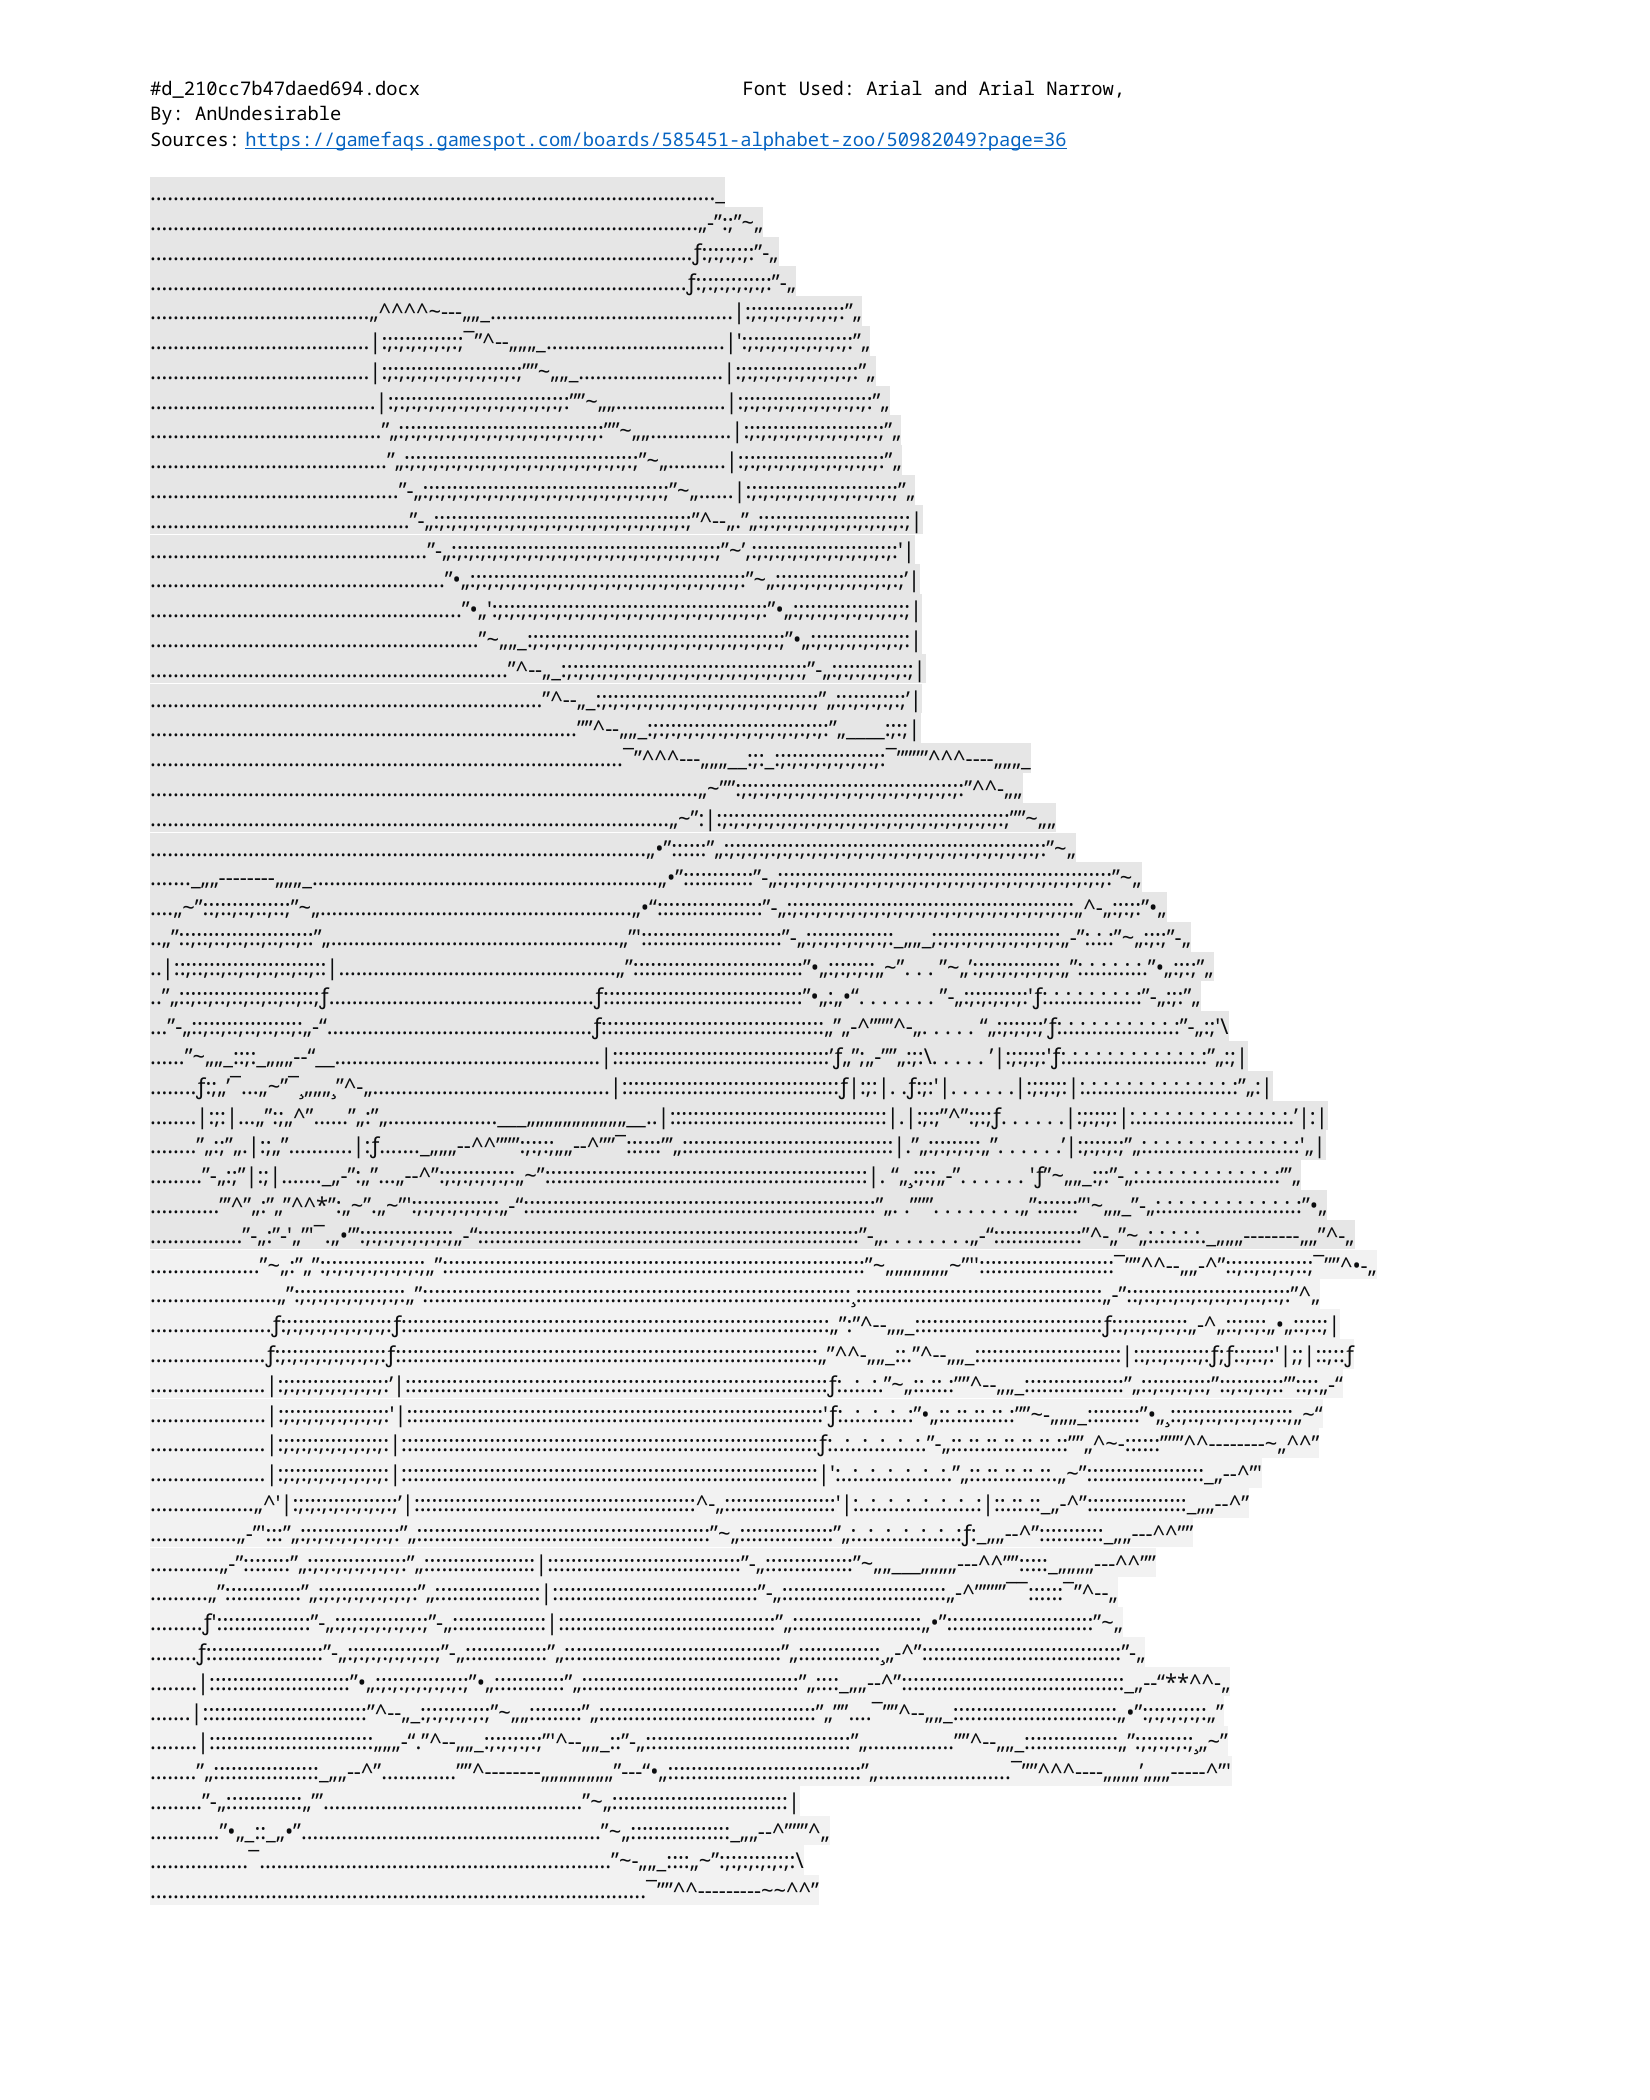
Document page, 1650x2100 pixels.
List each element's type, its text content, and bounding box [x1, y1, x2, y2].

text …………………………………………………………………………………….._ …………………………………………………………………………………..„-”:;”~„ ………………………………………………………………………………....ƒ:;:;:;:;:”-„ ………………………………………………………………………………...ƒ:;:;:;:;:;:;:”-„ ………………………………..„^^^^~---„„_…………………………….........|:;:;:;:;:;:;:;:;:”„ ………………………………..|:;:;:;:;:;:;:;¯”^--„„„_………………………….|':;:;:;:;:;:;:;:;:;:”„ ………………………………..|:;:;:;:;:;:;:;:;:;:;:;:;””~„„_……………….......|:;:;:;:;:;:;:;:;:;:;:”„ ……………………………......|:;:;:;:;:;:;:;:;:;:;:;:;:;:;:;:””~„„……………….|:;:;:;:;:;:;:;:;:;:;:;:”„ …………………………….......”„:;:;:;:;:;:;:;:;:;:;:;:;:;:;:;:;:;:””~„„……….....|:;:;:;:;:;:;:;:;:;:;:;:;”„ ……………………………….....”„:;:;:;:;:;:;:;:;:;:;:;:;:;:;:;:;:;:;:;:;”~„……….|:;:;:;:;:;:;:;:;:;:;:;:;:”„ ……………………………….......”-„:;:;:;:;:;:;:;:;:;:;:;:;:;:;:;:;:;:;:;:;:;”~„…...|:;:;:;:;:;:;:;:;:;:;:;:;:;”„ ………………………………………”-„:;:;:;:;:;:;:;:;:;:;:;:;:;:;:;:;:;:;:;:;:;:;”^--„.”„:;:;:;:;:;:;:;:;:;:;:;:;:;| ………………………………………...”-„:;:;:;:;:;:;:;:;:;:;:;:;:;:;:;:;:;:;:;:;:;:;:;”~’,:;:;:;:;:;:;:;:;:;:;:;:;:'| ………………………………………......”•„:;:;:;:;:;:;:;:;:;:;:;:;:;:;:;:;:;:;:;:;:;:;:;:”~„:;:;:;:;:;:;:;:;:;:;:;’| ……………………………………………...”•„':;:;:;:;:;:;:;:;:;:;:;:;:;:;:;:;:;:;:;:;:;:;:;:”•„:;:;:;:;:;:;:;:;:;:;| …………………………………………………”~„„_:;:;:;:;:;:;:;:;:;:;:;:;:;:;:;:;:;:;:;:;:;:;”•„:;:;:;:;:;:;:;:;:| ……………………………………………………..”^--„_:;:;:;:;:;:;:;:;:;:;:;:;:;:;:;:;:;:;:;:;:;”-„:;:;:;:;:;:;:;| …………………………………………………………..”^--„_:;:;:;:;:;:;:;:;:;:;:;:;:;:;:;:;:;:;:;”„:;:;:;:;:;:;’| ………………………………………………………………..””^--„„_:;:;:;:;:;:;:;:;:;:;:;:;:;:;:;:”„____:;:;| ……………………………………………………………………….¯”^^^---„„„__:;:_:;:;:;:;:;:;:;:;:;:¯””””^^^----„„„_ …………………………………………………………………………………..„~””:;:;:;:;:;:;:;:;:;:;:;:;:;:;:;:;:;:;:;:”^^-„„ ………………………………………………………………………………„~”:|:;:;:;:;:;:;:;:;:;:;:;:;:;:;:;:;:;:;:;:;:;:;:;:;:;””~„„ …………………………………………………………………………..„•”::::::”„:;:;:;:;:;:;:;:;:;:;:;:;:;:;:;:;:;:;:;:;:;:;:;:;:;:;:;:”~„ …...._„„--------„„„_……………………………………………………„•”::::::::::::”-„:;:;:;:;:;:;:;:;:;:;:;:;:;:;:;:;:;:;:;:;:;:;:;:;:;:;:;:;:”~„ ….„~”::;::;::;::;::;”~„……………………………………………...„•“::::::::::::::::::”-„:;:;:;:;:;:;:;:;:;:;:;:;:;:;:;:;:;:;:;:;:;:;:;:;:„^-„:;:;:”•„ ..„”::;::;::;::;::;::;::;::”„…………………………………………..„”'::::::::::::::::::::::::”-„:;:;:;:;:;:;:;:_„„_;:;:;:;:;:;:;:;:;:;:;:„-”:.:.:”~„:;:;”-„ ..|::;::;::;::;::;::;::;::;::|……………………………………......„”:::::::::::::::::::::::::::::”•„:;:;:;:;„~”. . . ”~„’:;:;:;:;:;:;:;:„”:.:.:.:.:.:.”•„:;:;”„ ..”„::;::;::;::;::;::;::;::;ƒ……………………………………….ƒ::::::::::::::::::::::::::::::::::”•„:„•“. . . . . . . ”-„:;:;:;:;:;:'ƒ:.:.:.:.:.:.:.:.:”-„:;:”„ …”-„::;::;::;::;::;::;:„-“……………………………………….ƒ::::::::::::::::::::::::::::::::::::::„”„-^”””^-„. . . . . “„:;:;:;:;’ƒ:.:.:.:.:.:.:.:.:.:.:”-„:;'\ ……”~„„_::;:_„„„--“__……………………………………....|:::::::::::::::::::::::::::::::::::::’ƒ„”;„-””„:;:\. . . . . ’|:;:;:;:'ƒ:.:.:.:.:.:.:.:.:.:.:.:.:”„:;| ……..ƒ:;„’¯...„~”¯¸„„„¸”^-„……………………………........|:::::::::::::::::::::::::::::::::::::ƒ|:;:|. .ƒ:;:'|. . . . . .|:;:;:;:|:.:.:.:.:.:.:.:.:.:.:.:.:.:”„:| ……..|:;:|…„”:;„^”……”„:”„……………….___„„„„„„„„„„„__..|:::::::::::::::::::::::::::::::::::::|.|:;:;”^”:;:;ƒ. . . . . .|:;:;:;:|:.:.:.:.:.:.:.:.:.:.:.:.:.:.’|:| ……..”„:;”„.|:;„”…….....|:ƒ……._„„„--^^”””:;:;:;„„--^””¯::::::”’„::::::::::::::::::::::::::::::::::::|.”„:;:;:;:;:„”. . . . . .’|:;:;:;:;”„:.:.:.:.:.:.:.:.:.:.:.:.:.:'„| ………”-„:;”|:;|……._„-”:„”…„--^”:;:;:;:;:;:;:„~”:::::::::::::::::::::::::::::::::::::::::::::::::::::::|. “„¸:;:;„-”. . . . . . 'ƒ”~„„_:;:”-„:.:.:.:.:.:.:.:.:.:.:.:.:’”„ …………”’^”„:”„”^^*”:„~”.„~”':;:;:;:;:;:;:;:„-“::::::::::::::::::::::::::::::::::::::::::::::::::::::::::::”„. .”””. . . . . . . .„”:::::::”'~„„_”-„:.:.:.:.:.:.:.:.:.:.:.:.:”•„ …………….”-„:”-'„”'¯.„•”’:;:;:;:;:;:;:;:;„-“:::::::::::::::::::::::::::::::::::::::::::::::::::::::::::::::::”-„. . . . . . . .„-“:::::::::::::::”^-„”~„:.:.:.:.:._„„„--------„„”^-„ [150, 177, 1500, 1249]
text ……………….”~„:”„”:;:;:;:;:;:;:;:;:;„”::::::::::::::::::::::::::::::::::::::::::::::::::::::::::::::::::::::::”~„„„„„„„~”'':::::::::::::::::::::::¯””^^--„„-^”::;::;::;::;::;¯””^•-„ ………………….„”:;:;:;:;:;:;:;:;:;:„”:::::::::::::::::::::::::::::::::::::::::::::::::::::::::::::::::::::::::¸::::::::::::::::::::::::::::::::::::::::::„-”::;::;::;::;::;::;::;::;::;:”^„ ………………...ƒ:;:;:;:;:;:;:;:;:;:ƒ:::::::::::::::::::::::::::::::::::::::::::::::::::::::::::::::::::::::::„”:”^--„„_::::::::::::::::::::::::::::::::ƒ::;::;::;::;:„-^„::;::;:„•„::;::;| ………………..ƒ:;:;:;:;:;:;:;:;:;:ƒ::::::::::::::::::::::::::::::::::::::::::::::::::::::::::::::::::::::::„”^^-„„_::.”^--„„_:::::::::::::::::::::::::|::;::;::;::;:ƒ;ƒ::;::;:'|;;|::;::ƒ ………………..|:;:;:;:;:;:;:;:;:;:’|::::::::::::::::::::::::::::::::::::::::::::::::::::::::::::::::::::::::ƒ:..:..:.”~„::.::.:””^--„„_:::::::::::::::::”„::;::;::;::;”::;::;::;::”’::;:„-“ …………….....|:;:;:;:;:;:;:;:;:;:'|:::::::::::::::::::::::::::::::::::::::::::::::::::::::::::::::::::::::'ƒ:..:..:..:..:”•„::.::.::.::.:””~-„„„_:::::::::”•„¸::;::;::;::;::;::;::;„~“ ………………..|:;:;:;:;:;:;:;:;:;:|:::::::::::::::::::::::::::::::::::::::::::::::::::::::::::::::::::::::ƒ:..:..:..:..:..:.”-„::.::.::.::.::.::.::””„^~-::::::”””^^--------~„^^” ………………..|:;:;:;:;:;:;:;:;:;:|:::::::::::::::::::::::::::::::::::::::::::::::::::::::::::::::::::::::|':..:..:..:..:..:..:.”„::.::.::.::.::.„~”::::::::::::::::::::_„--^”' ………………„^'|:;:;:;:;:;:;:;:;:;’|::::::::::::::::::::::::::::::::::::::::::::::::^-„:::::::::::::::::::'|:..:..:..:..:..:..:..:|::.::.::_„-^”:::::::::::::::::_„„--^” ……………„-”':::”„:;:;:;:;:;:;:;:;:”„::::::::::::::::::::::::::::::::::::::::::::::::::”~„::::::::::::::::”„:..:..:..:..:..:..:ƒ:_„„--^”:::::::::::_„„---^^”” …………„-”::::::::”„:;:;:;:;:;:;:;:;:”„:::::::::::::::::::|:::::::::::::::::::::::::::::::::”-„:::::::::::::::”~„„___„„„„---^^””:::::_„„„„---^^”” ……….„”:::::::::::::”„:;:;:;:;:;:;:;:;:”„::::::::::::::::::|:::::::::::::::::::::::::::::::::::”-„::::::::::::::::::::::::::::„-^””””¯¯::::::¯”^--„ …......ƒ'::::::::::::::::”-„:;:;:;:;:;:;:;:;”-„::::::::::::::::|:::::::::::::::::::::::::::::::::::::”„::::::::::::::::::::::„•”:::::::::::::::::::::::::”~„ ….....ƒ::::::::::::::::::::”-„:;:;:;:;:;:;:;:;”-„::::::::::::::”„:::::::::::::::::::::::::::::::::::::”„::::::::::::::¸„-^”::::::::::::::::::::::::::::::::::”-„ ........|::::::::::::::::::::::::”•„:;:;:;:;:;:;:;:;”•„::::::::::::”„:::::::::::::::::::::::::::::::::::::”„::::_„„--^”::::::::::::::::::::::::::::::::::::::_„--“**^^-„ …….|::::::::::::::::::::::::::::”^--„_:;:;:;:;:;:;”~„„:::::::::”„:::::::::::::::::::::::::::::::::::::”„””….¯””^--„„_::::::::::::::::::::::::::::„•”:;:;:;:;:;:„” ........|::::::::::::::::::::::::::::„„„-“.”^--„„_:;:;:;:;:;”'^--„„_::”-„:::::::::::::::::::::::::::::::::::”„……………””^--„„_::::::::::::::::„”:;:;:;:;:;¸„~” ……..”„::::::::::::::::::_„„--^”………….””^--------„„„„„„„„”---“•„:::::::::::::::::::::::::::::::::”„…………………..¯””^^^----„„„„’„„„-----^”' ………”-„:::::::::::::„”’………………………………………”~„::::::::::::::::::::::::::::::| ………...”•„_::_„•”…………………………………………….”~„:::::::::::::::::_„„--^”””^„ ……………..¯…………………………………………………….”~-„„_::::„~”:;:;:;:;:;:;:\ …………………………………………………………………………..¯””^^---------~~^^” [150, 1249, 1500, 1905]
